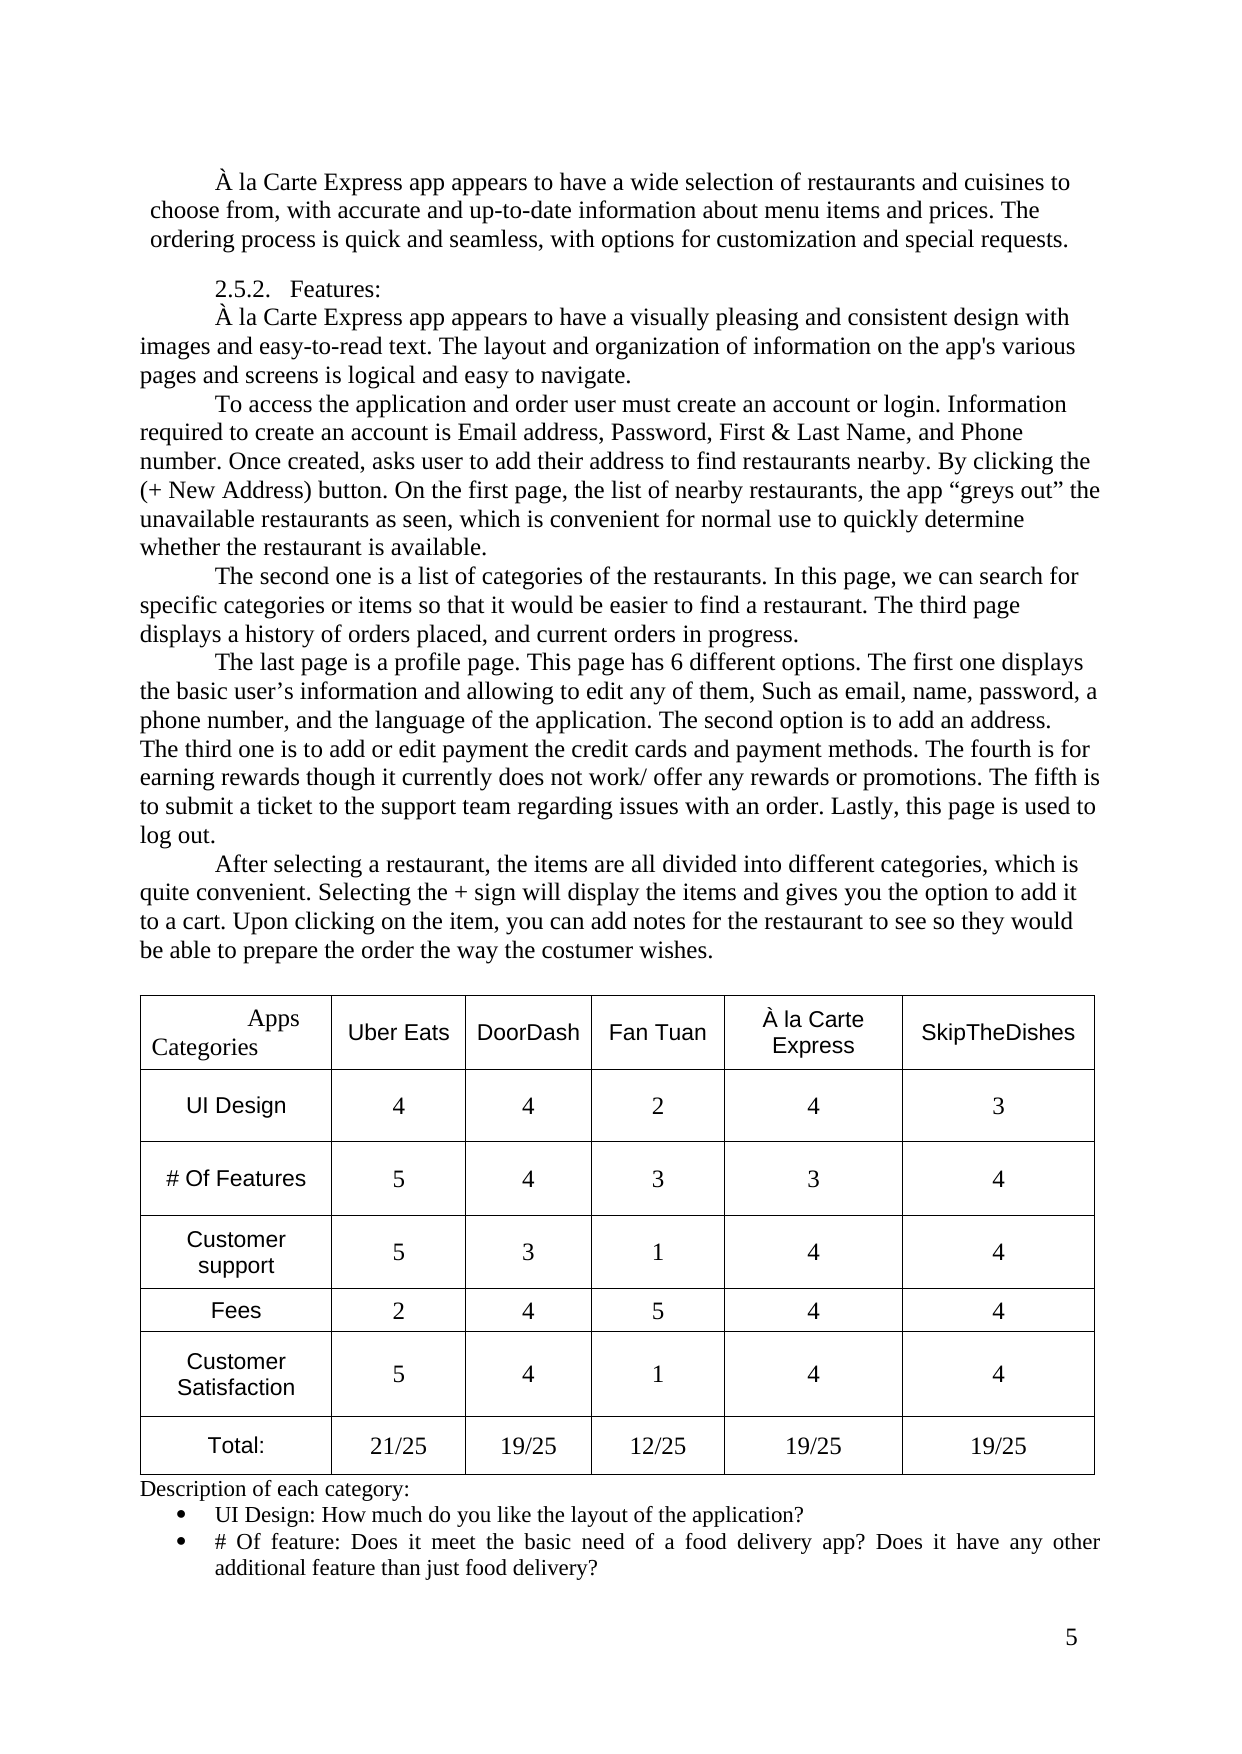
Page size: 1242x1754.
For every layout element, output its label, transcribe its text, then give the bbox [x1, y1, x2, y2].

table_cell UI Design [141, 1070, 331, 1141]
subtitle Features: [214, 274, 1102, 302]
table_cell Total: [141, 1417, 331, 1474]
table_cell 3 [725, 1142, 902, 1214]
table_cell Customer Satisfaction [141, 1332, 331, 1416]
table_header À la Carte Express [725, 996, 902, 1068]
table_cell 4 [725, 1289, 902, 1331]
table_cell 5 [592, 1289, 724, 1331]
table_header DoorDash [466, 996, 591, 1068]
table_cell 4 [725, 1332, 902, 1416]
text À la Carte Express app appears to have a visually pleasing and consistent design with images and easy-to-read text. The layout and organization of information on the app's various pages and screens is logical and easy to navigate. [139, 302, 1102, 389]
table_cell Fees [141, 1289, 331, 1331]
table_cell 4 [466, 1142, 591, 1214]
table_cell 1 [592, 1216, 724, 1288]
table_cell 4 [466, 1070, 591, 1141]
table_header Uber Eats [332, 996, 465, 1068]
table_cell 1 [592, 1332, 724, 1416]
table_cell 19/25 [466, 1417, 591, 1474]
list # Of feature: Does it meet the basic need of a food delivery app? Does it have any other additional feature than just food delivery? [177, 1528, 1102, 1581]
table_cell 12/25 [592, 1417, 724, 1474]
table_cell 21/25 [332, 1417, 465, 1474]
table_cell 5 [332, 1216, 465, 1288]
table_cell 5 [332, 1332, 465, 1416]
table_cell 4 [332, 1070, 465, 1141]
text Description of each category: [139, 1475, 1102, 1501]
table_cell 4 [903, 1289, 1094, 1331]
table_cell 4 [725, 1070, 902, 1141]
table_cell 4 [903, 1216, 1094, 1288]
table_cell 3 [592, 1142, 724, 1214]
table_cell 19/25 [725, 1417, 902, 1474]
list UI Design: How much do you like the layout of the application? [177, 1501, 1102, 1528]
text After selecting a restaurant, the items are all divided into different categories, which is quite convenient. Selecting the + sign will display the items and gives you the option to add it to a cart. Upon clicking on the item, you can add notes for the restaurant to see so they would be able to prepare the order the way the costumer wishes. [139, 849, 1102, 964]
table_cell 2 [332, 1289, 465, 1331]
text The second one is a list of categories of the restaurants. In this page, we can search for specific categories or items so that it would be easier to find a restaurant. The third page displays a history of orders placed, and current orders in progress. [139, 561, 1102, 647]
table_cell 3 [466, 1216, 591, 1288]
table_cell 4 [903, 1332, 1094, 1416]
table_header Apps Categories [141, 996, 331, 1068]
table_cell 4 [903, 1142, 1094, 1214]
table_cell 2 [592, 1070, 724, 1141]
text The last page is a profile page. This page has 6 different options. The first one displays the basic user’s information and allowing to edit any of them, Such as email, name, password, a phone number, and the language of the application. The second option is to add an address. The third one is to add or edit payment the credit cards and payment methods. The fourth is for earning rewards though it currently does not work/ offer any rewards or promotions. The fifth is to submit a ticket to the support team regarding issues with an order. Lastly, this page is used to log out. [139, 647, 1102, 849]
table_cell 3 [903, 1070, 1094, 1141]
table_cell # Of Features [141, 1142, 331, 1214]
table_header Fan Tuan [592, 996, 724, 1068]
table_cell 4 [725, 1216, 902, 1288]
text To access the application and order user must create an account or login. Information required to create an account is Email address, Password, First & Last Name, and Phone number. Once created, asks user to add their address to find restaurants nearby. By clicking the (+ New Address) button. On the first page, the list of nearby restaurants, the app “greys out” the unavailable restaurants as seen, which is convenient for normal use to quickly determine whether the restaurant is available. [139, 389, 1102, 561]
table_cell 5 [332, 1142, 465, 1214]
table_cell Customer support [141, 1216, 331, 1288]
table_cell 19/25 [903, 1417, 1094, 1474]
table_cell 4 [466, 1332, 591, 1416]
table_cell 4 [466, 1289, 591, 1331]
table_header SkipTheDishes [903, 996, 1094, 1068]
